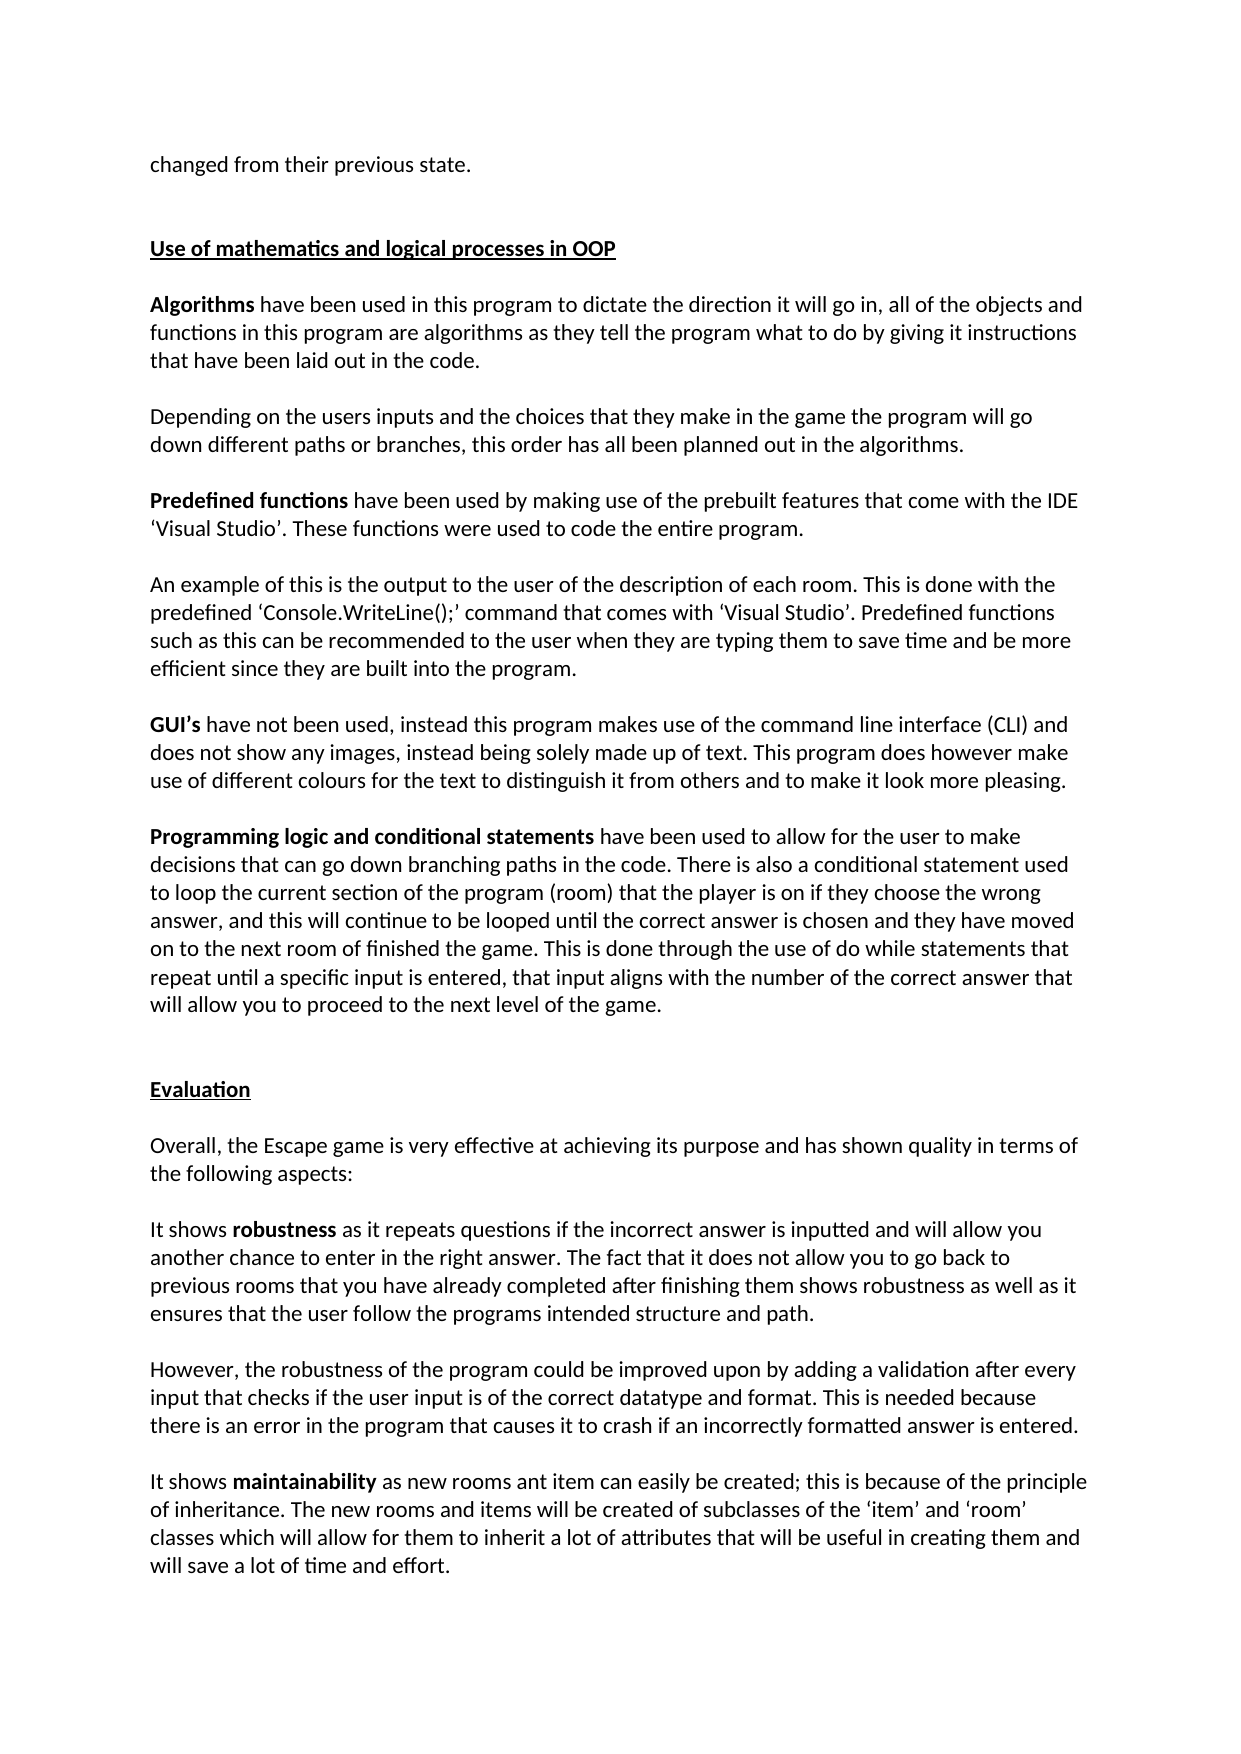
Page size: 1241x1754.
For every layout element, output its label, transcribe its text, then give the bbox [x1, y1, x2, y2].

text It shows maintainability as new rooms ant item can easily be created; this is because of the principle of inheritance. The new rooms and items will be created of subclasses of the ‘item’ and ‘room’ classes which will allow for them to inherit a lot of attributes that will be useful in creating them and will save a lot of time and effort. [150, 1467, 1090, 1579]
text However, the robustness of the program could be improved upon by adding a validation after every input that checks if the user input is of the correct datatype and format. This is needed because there is an error in the program that causes it to crash if an incorrectly formatted answer is entered. [150, 1355, 1090, 1439]
text GUI’s have not been used, instead this program makes use of the command line interface (CLI) and does not show any images, instead being solely made up of text. This program does however make use of different colours for the text to distinguish it from others and to make it look more pleasing. [150, 710, 1090, 794]
text Use of mathematics and logical processes in OOP [150, 234, 1090, 262]
text Algorithms have been used in this program to dictate the direction it will go in, all of the objects and functions in this program are algorithms as they tell the program what to do by giving it instructions that have been laid out in the code. [150, 290, 1090, 374]
text Evaluation [150, 1075, 1090, 1103]
text An example of this is the output to the user of the description of each room. This is done with the predefined ‘Console.WriteLine();’ command that comes with ‘Visual Studio’. Predefined functions such as this can be recommended to the user when they are typing them to save time and be more efficient since they are built into the program. [150, 570, 1090, 682]
text It shows robustness as it repeats questions if the incorrect answer is inputted and will allow you another chance to enter in the right answer. The fact that it does not allow you to go back to previous rooms that you have already completed after finishing them shows robustness as well as it ensures that the user follow the programs intended structure and path. [150, 1215, 1090, 1327]
text Predefined functions have been used by making use of the prebuilt features that come with the IDE ‘Visual Studio’. These functions were used to code the entire program. [150, 486, 1090, 542]
text Programming logic and conditional statements have been used to allow for the user to make decisions that can go down branching paths in the code. There is also a conditional statement used to loop the current section of the program (room) that the player is on if they choose the wrong answer, and this will continue to be looped until the correct answer is chosen and they have moved on to the next room of finished the game. This is done through the use of do while statements that repeat until a specific input is entered, that input aligns with the number of the correct answer that will allow you to proceed to the next level of the game. [150, 822, 1090, 1019]
text Depending on the users inputs and the choices that they make in the game the program will go down different paths or branches, this order has all been planned out in the algorithms. [150, 402, 1090, 458]
text Overall, the Escape game is very effective at achieving its purpose and has shown quality in terms of the following aspects: [150, 1131, 1090, 1187]
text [150, 150, 1090, 178]
